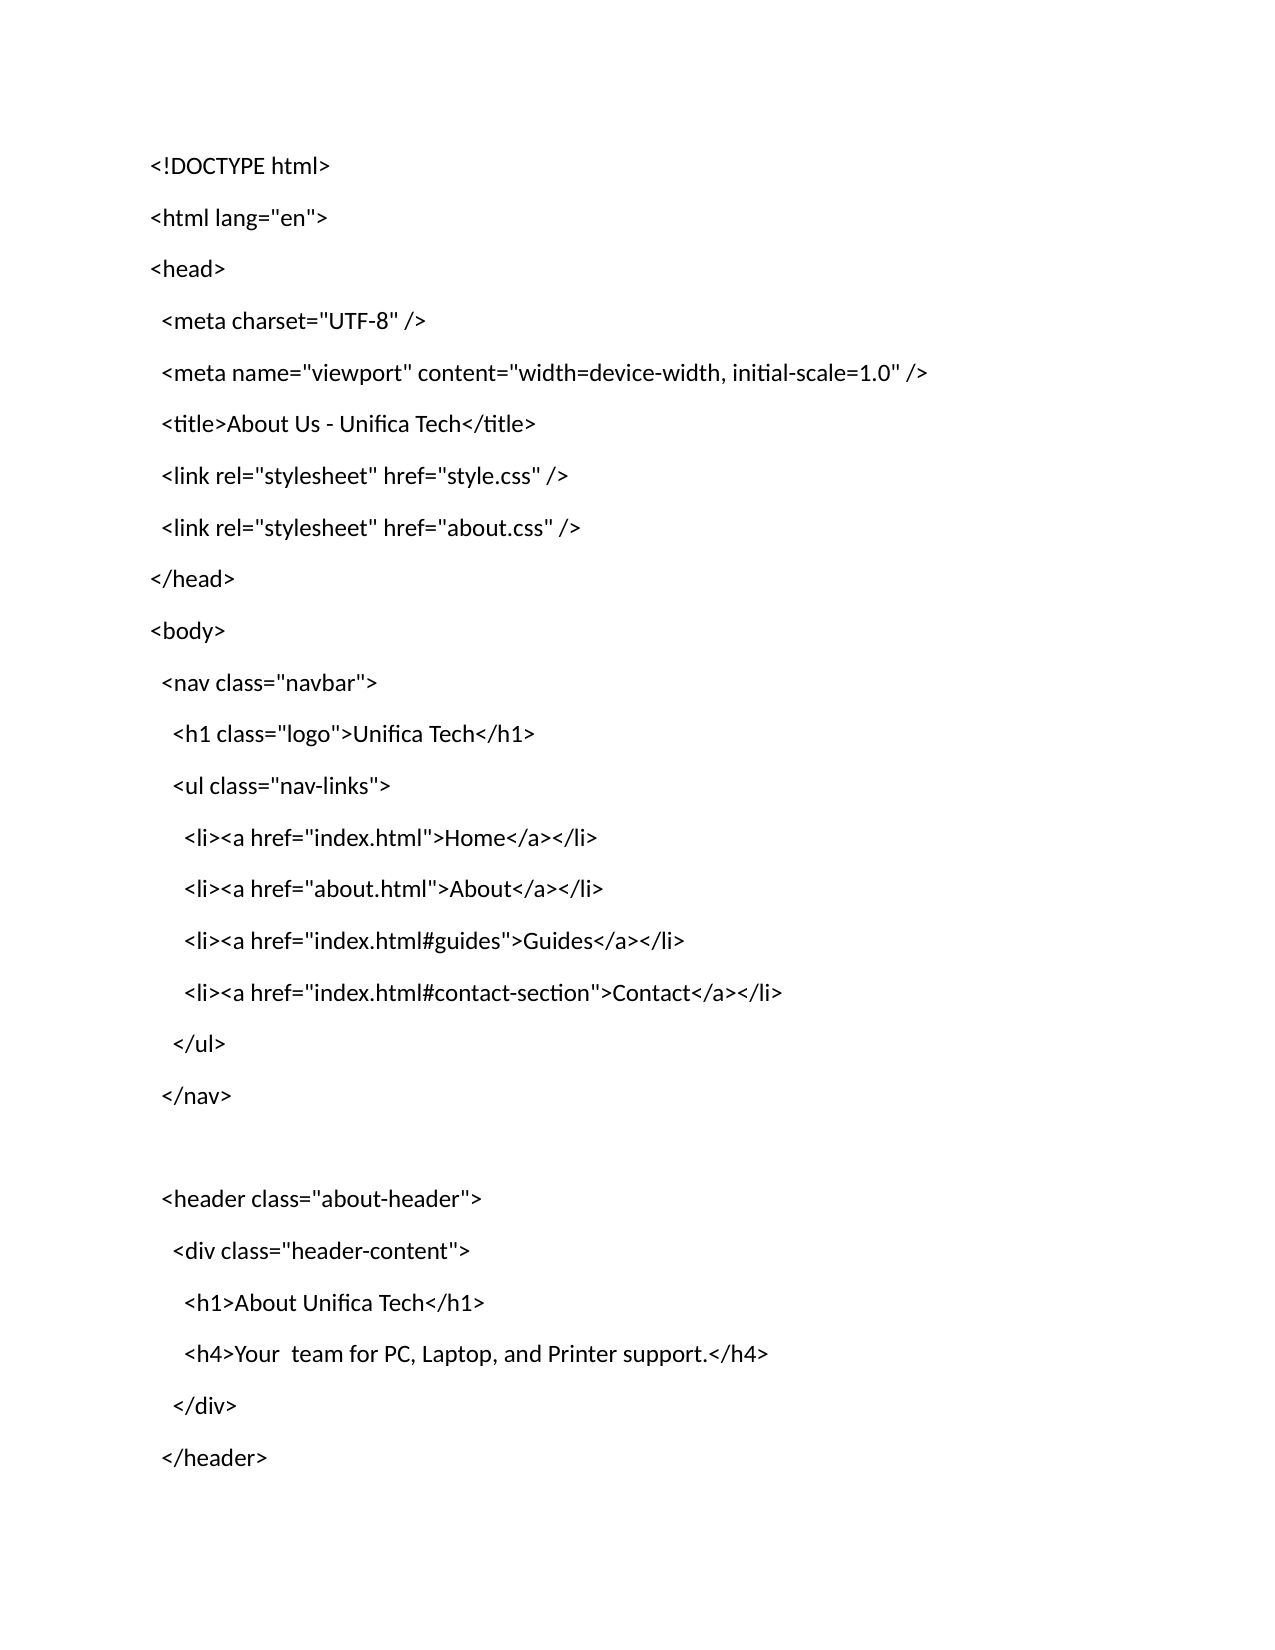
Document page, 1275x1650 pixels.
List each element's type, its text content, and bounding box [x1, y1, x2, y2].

text <title>About Us - Unifica Tech</title> [150, 408, 1125, 439]
text <nav class="navbar"> [150, 667, 1125, 697]
text <body> [150, 615, 1125, 646]
text <html lang="en"> [150, 202, 1125, 232]
text <li><a href="index.html#contact-section">Contact</a></li> [150, 977, 1125, 1007]
text </ul> [150, 1028, 1125, 1059]
text <ul class="nav-links"> [150, 770, 1125, 801]
text <li><a href="about.html">About</a></li> [150, 873, 1125, 904]
text <li><a href="index.html">Home</a></li> [150, 822, 1125, 852]
text <head> [150, 253, 1125, 284]
text <header class="about-header"> [150, 1183, 1125, 1214]
text </header> [150, 1442, 1125, 1472]
text <meta charset="UTF-8" /> [150, 305, 1125, 336]
text <!DOCTYPE html> [150, 150, 1125, 181]
text <h1>About Unifica Tech</h1> [150, 1287, 1125, 1317]
text </head> [150, 563, 1125, 594]
text <div class="header-content"> [150, 1235, 1125, 1266]
text <meta name="viewport" content="width=device-width, initial-scale=1.0" /> [150, 357, 1125, 387]
text </nav> [150, 1080, 1125, 1111]
text <h4>Your team for PC, Laptop, and Printer support.</h4> [150, 1338, 1125, 1369]
text <link rel="stylesheet" href="style.css" /> [150, 460, 1125, 491]
text <link rel="stylesheet" href="about.css" /> [150, 512, 1125, 542]
text <li><a href="index.html#guides">Guides</a></li> [150, 925, 1125, 956]
text <h1 class="logo">Unifica Tech</h1> [150, 718, 1125, 749]
text </div> [150, 1390, 1125, 1421]
